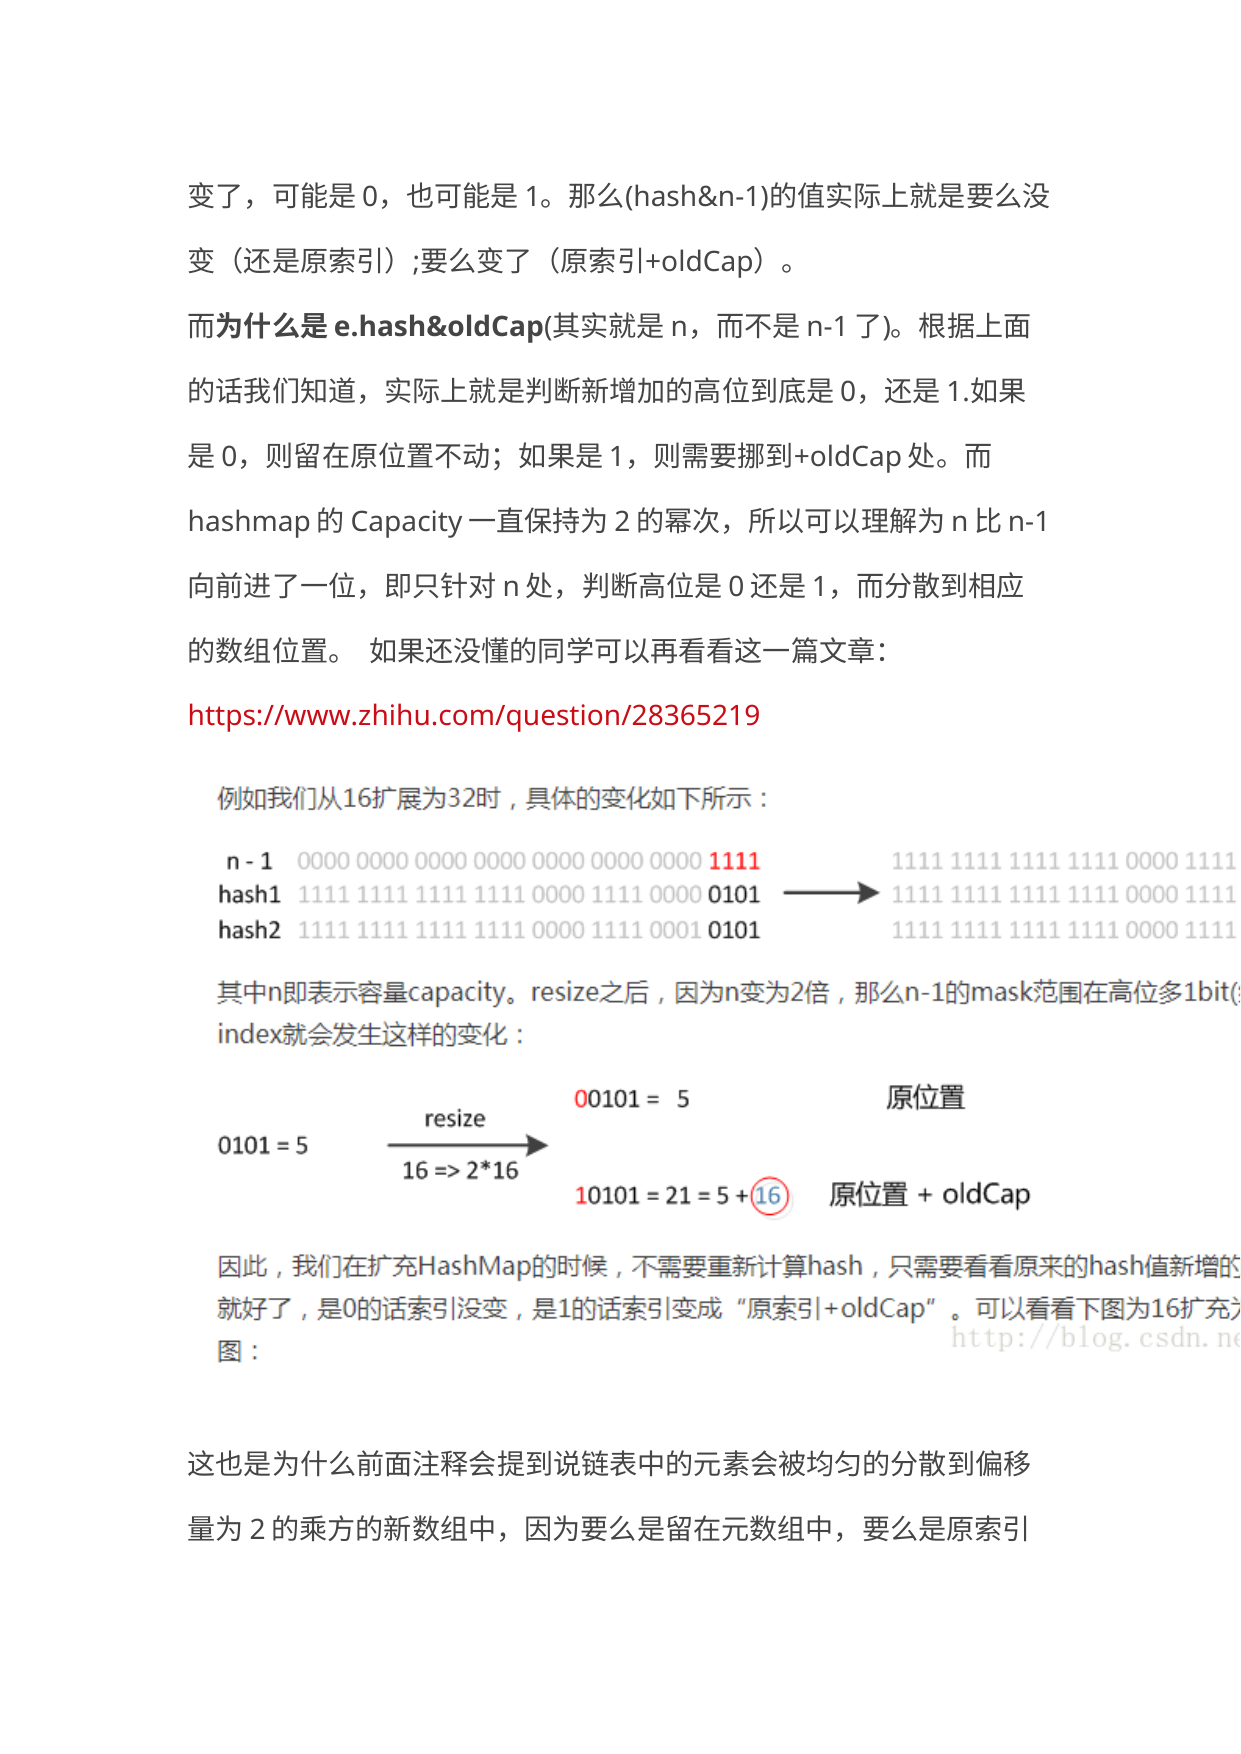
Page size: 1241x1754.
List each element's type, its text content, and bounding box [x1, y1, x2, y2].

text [187, 162, 1053, 292]
picture [187, 747, 1241, 1369]
text 而为什么是e.hash&oldCap(其实就是n，而不是n-1了)。根据上面的话我们知道，实际上就是判断新增加的高位到底是0，还是1.如果是0，则留在原位置不动；如果是1，则需要挪到+oldCap处。而hashmap的Capacity一直保持为2的幂次，所以可以理解为n比n-1向前进了一位，即只针对n处，判断高位是0还是1，而分散到相应的数组位置。 如果还没懂的同学可以再看看这一篇文章：https://www.zhihu.com/question/28365219 [187, 292, 1053, 747]
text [187, 1429, 1053, 1559]
